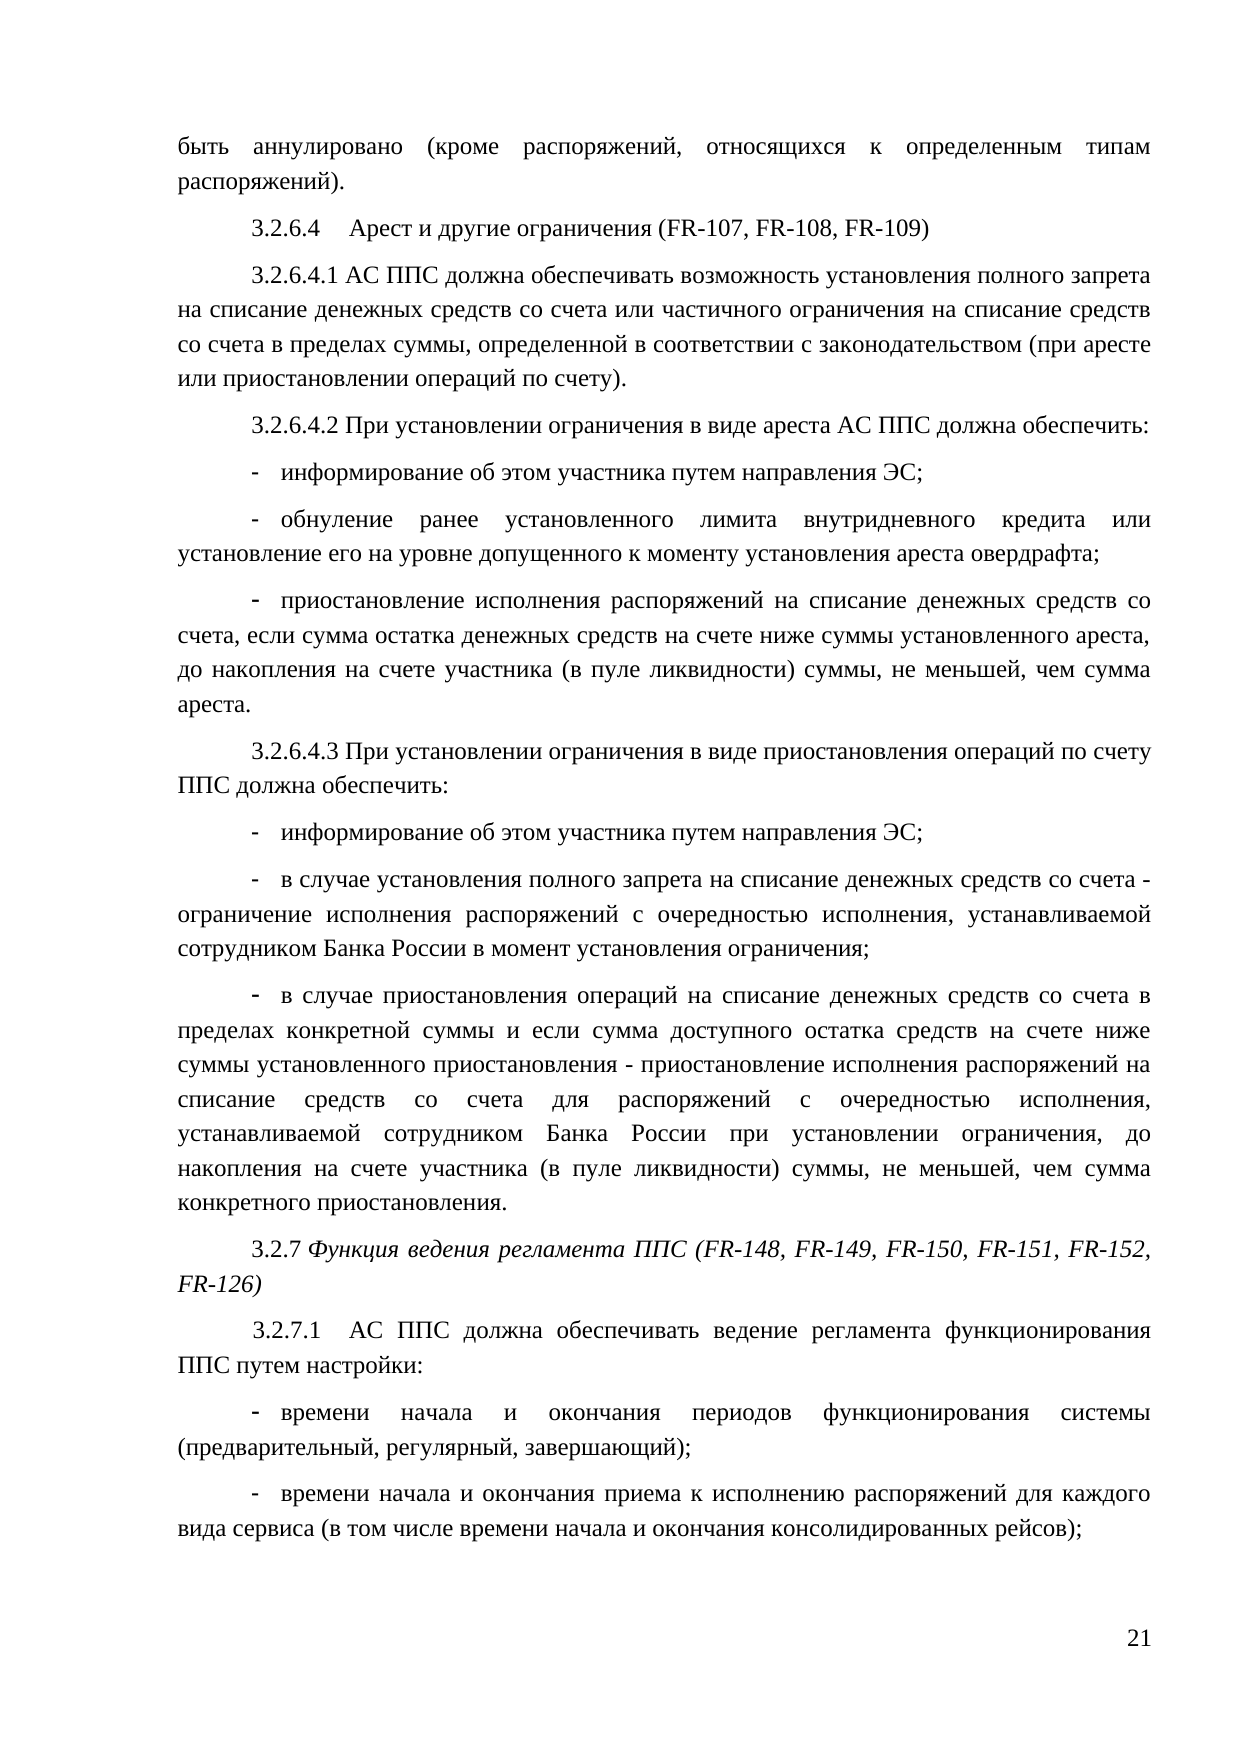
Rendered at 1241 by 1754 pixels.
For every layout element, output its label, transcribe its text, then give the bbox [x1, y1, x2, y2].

subtitle При установлении ограничения в виде приостановления операций по счету ППС должна обеспечить: [177, 736, 1152, 799]
list в случае приостановления операций на списание денежных средств со счета в пределах конкретной суммы и если сумма доступного остатка средств на счете ниже суммы установленного приостановления - приостановление исполнения распоряжений на списание средств со счета для распоряжений с очередностью исполнения, устанавливаемой сотрудником Банка России при установлении ограничения, до накопления на счете участника (в пуле ликвидности) суммы, не меньшей, чем сумма конкретного приостановления. [177, 980, 1152, 1216]
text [177, 131, 1152, 194]
list приостановление исполнения распоряжений на списание денежных средств со счета, если сумма остатка денежных средств на счете ниже суммы установленного ареста, до накопления на счете участника (в пуле ликвидности) суммы, не меньшей, чем сумма ареста. [177, 586, 1152, 718]
subtitle Арест и другие ограничения (FR-107, FR-108, FR-109) [177, 213, 1152, 241]
list времени начала и окончания приема к исполнению распоряжений для каждого вида сервиса (в том числе времени начала и окончания консолидированных рейсов); [177, 1478, 1152, 1542]
list обнуление ранее установленного лимита внутридневного кредита или установление его на уровне допущенного к моменту установления ареста овердрафта; [177, 504, 1152, 567]
subtitle АС ППС должна обеспечивать возможность установления полного запрета на списание денежных средств со счета или частичного ограничения на списание средств со счета в пределах суммы, определенной в соответствии с законодательством (при аресте или приостановлении операций по счету). [177, 260, 1152, 392]
list времени начала и окончания периодов функционирования системы (предварительный, регулярный, завершающий); [177, 1397, 1152, 1460]
subtitle Функция ведения регламента ППС (FR-148, FR-149, FR-150, FR-151, FR-152, FR-126) [177, 1234, 1152, 1297]
list в случае установления полного запрета на списание денежных средств со счета - ограничение исполнения распоряжений с очередностью исполнения, устанавливаемой сотрудником Банка России в момент установления ограничения; [177, 864, 1152, 962]
list информирование об этом участника путем направления ЭС; [177, 817, 1152, 846]
subtitle При установлении ограничения в виде ареста АС ППС должна обеспечить: [177, 410, 1152, 439]
subtitle АС ППС должна обеспечивать ведение регламента функционирования ППС путем настройки: [177, 1316, 1152, 1379]
list информирование об этом участника путем направления ЭС; [177, 457, 1152, 486]
